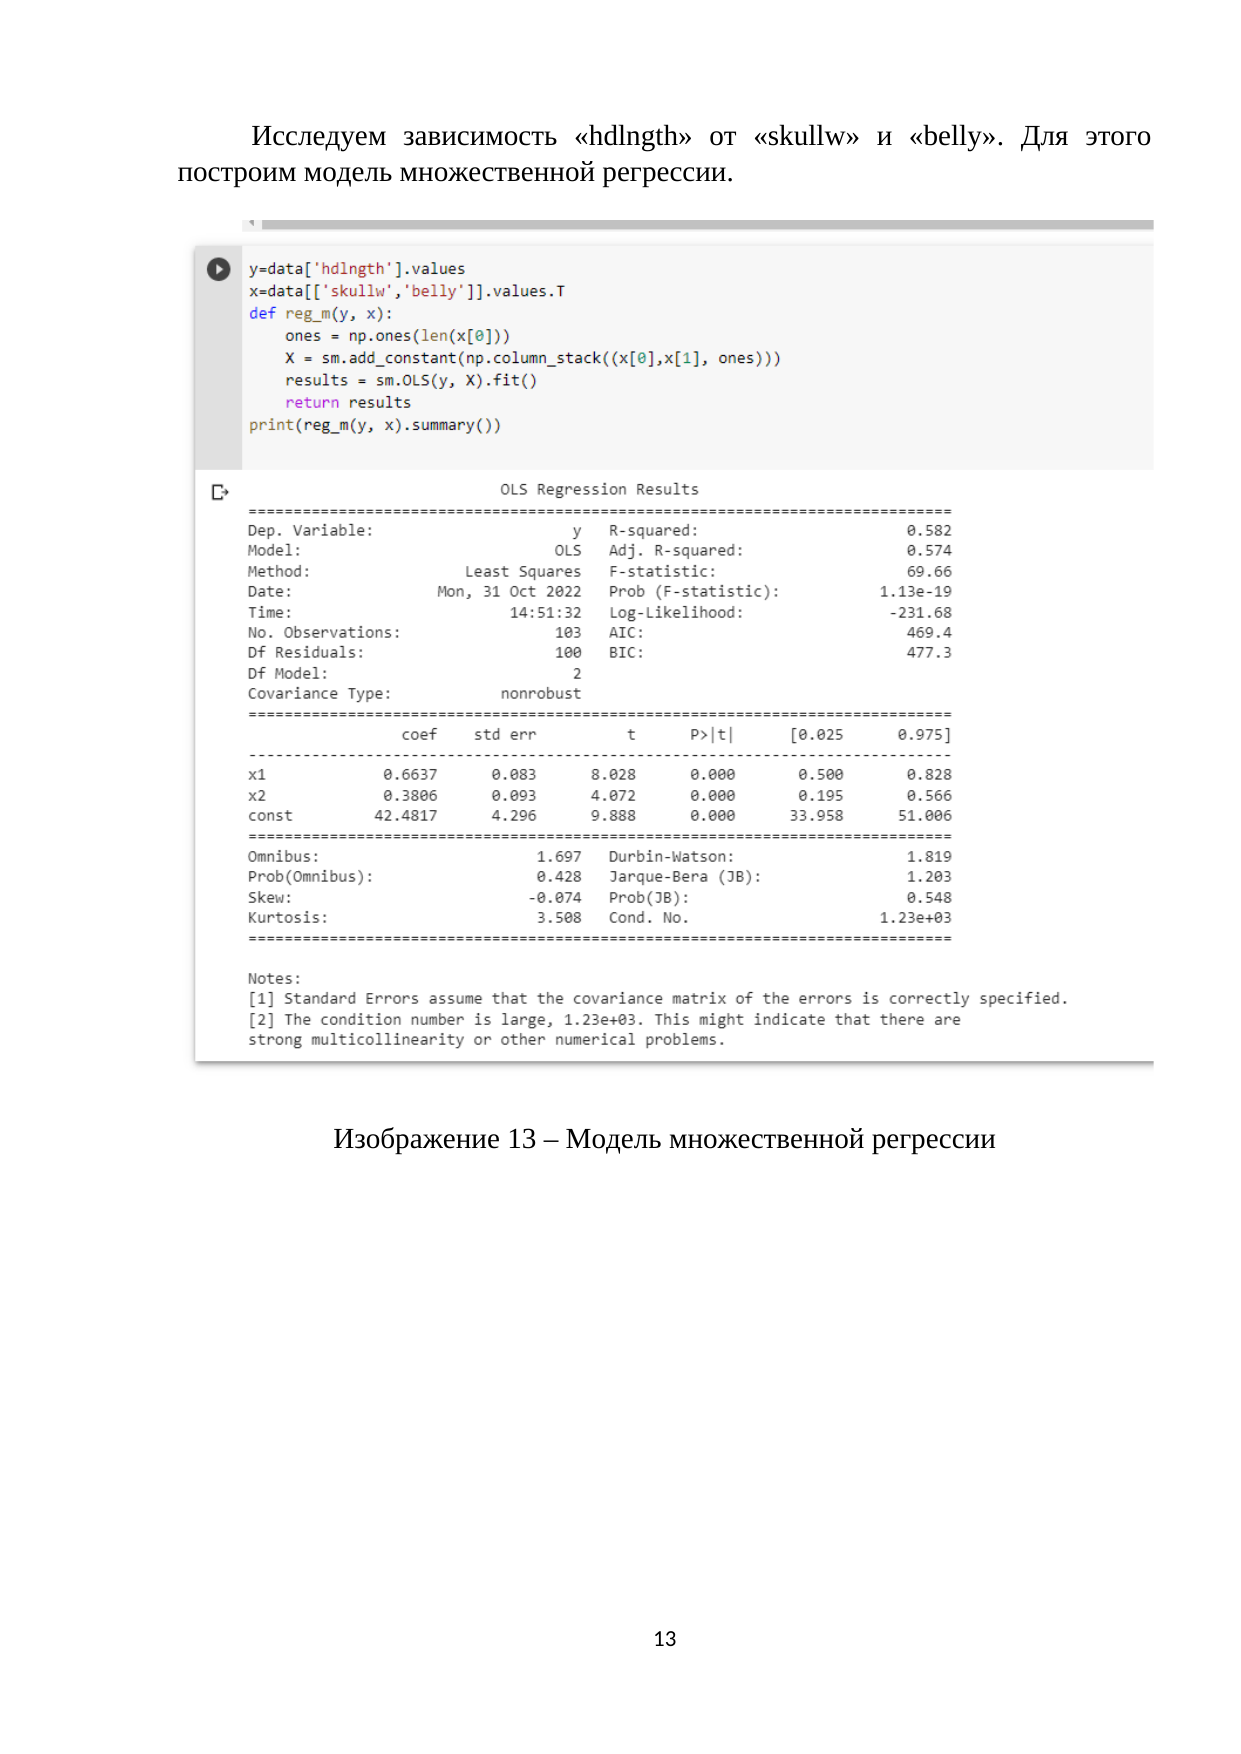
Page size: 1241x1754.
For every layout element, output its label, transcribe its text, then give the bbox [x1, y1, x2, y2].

text Исследуем зависимость «hdlngth» от «skullw» и «belly». Для этого построим модель множественной регрессии. [177, 118, 1152, 188]
picture [177, 220, 1154, 1083]
text Изображение 13 – Модель множественной регрессии [177, 1121, 1152, 1155]
